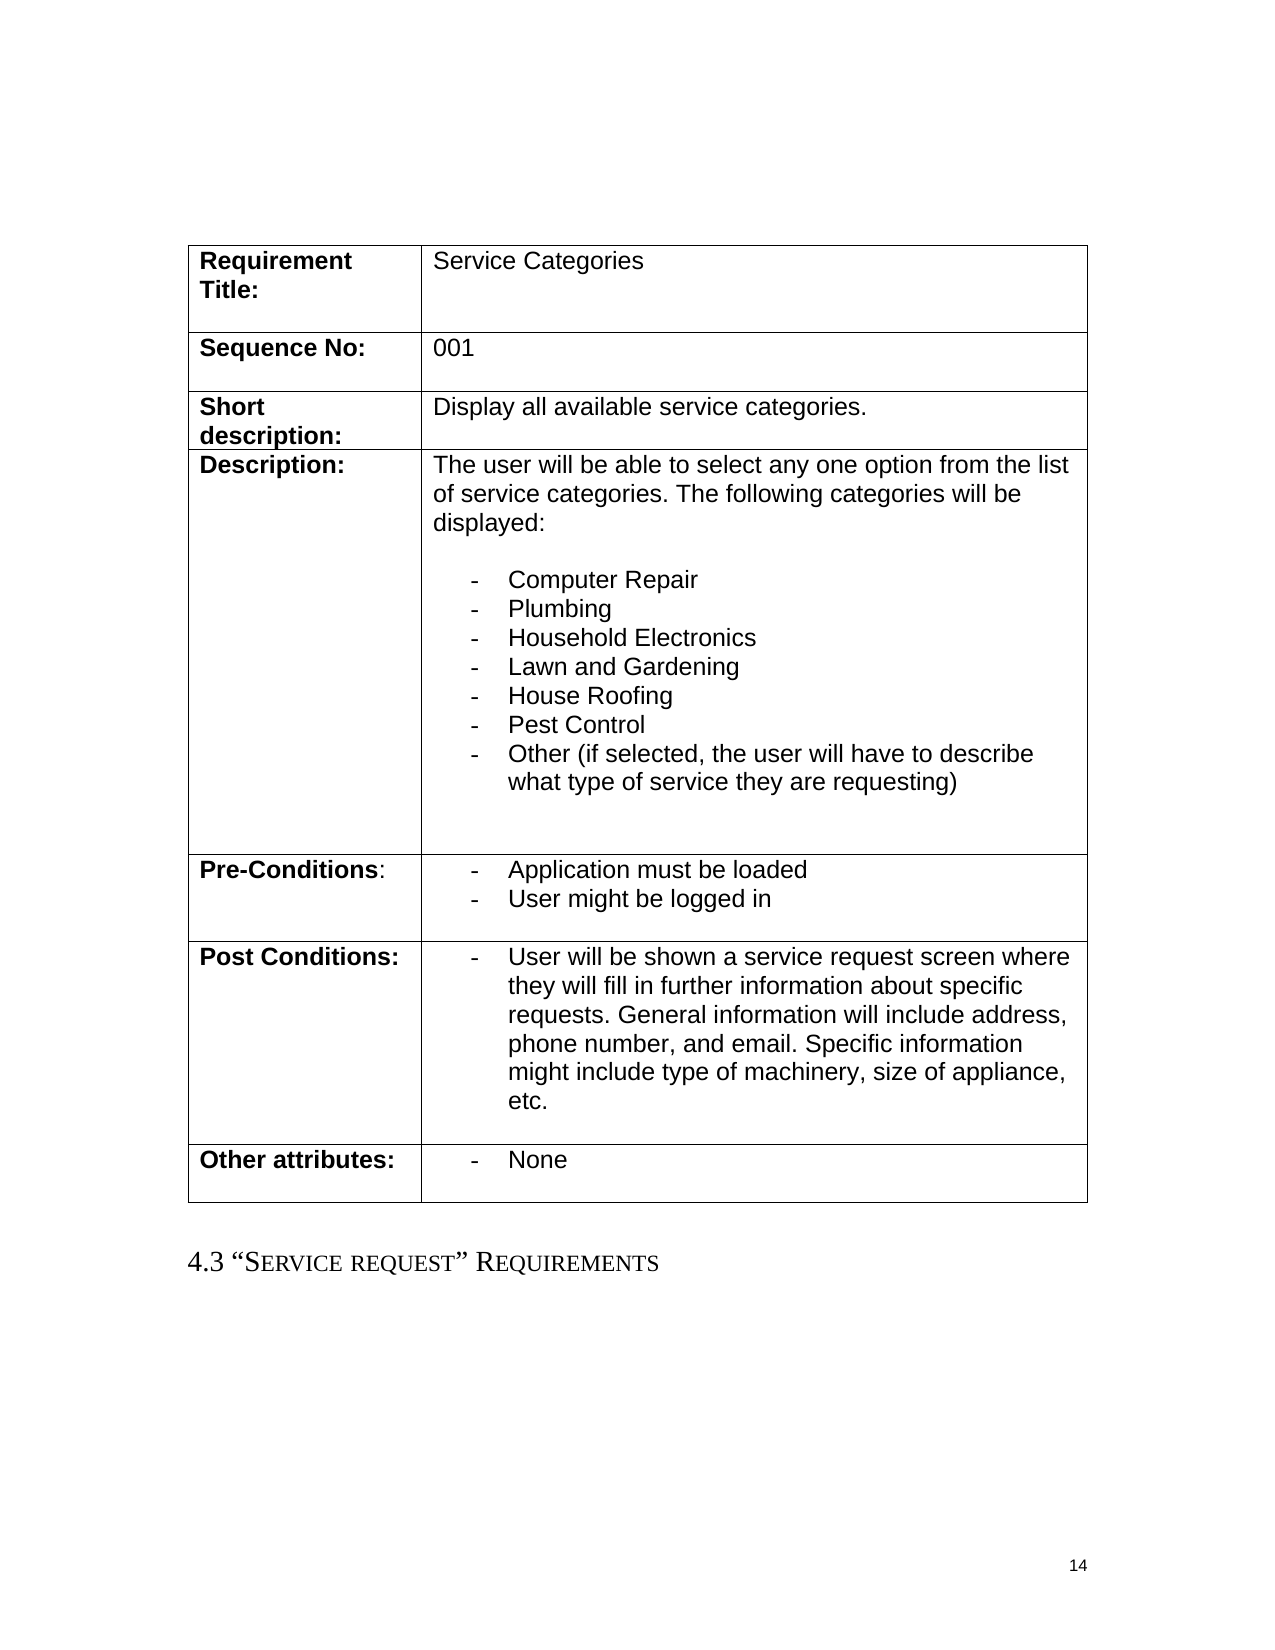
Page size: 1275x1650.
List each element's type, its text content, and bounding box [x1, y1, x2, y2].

table_header Service Categories [422, 246, 1087, 332]
table_cell None [422, 1145, 1087, 1202]
table_cell User will be shown a service request screen where they will fill in further information about specific requests. General information will include address, phone number, and email. Specific information might include type of machinery, size of appliance, etc. [422, 942, 1087, 1143]
table_cell Application must be loaded User might be logged in [422, 855, 1087, 941]
subtitle 4.3 “Service request” Requirements [187, 1244, 1087, 1277]
table_cell Other attributes: [189, 1145, 421, 1202]
table_cell 001 [422, 333, 1087, 391]
table_cell Sequence No: [189, 333, 421, 391]
table_header Requirement Title: [189, 246, 421, 332]
table_cell Pre-Conditions: [189, 855, 421, 941]
table_cell Display all available service categories. [422, 392, 1087, 449]
table_cell The user will be able to select any one option from the list of service categories. The following categories will be displayed: Computer Repair Plumbing Household Electronics Lawn and Gardening House Roofing Pest Control Other (if selected, the user will have to describe what type of service they are requesting) [422, 450, 1087, 854]
table_cell Post Conditions: [189, 942, 421, 1143]
table_cell Description: [189, 450, 421, 854]
table_cell Short description: [189, 392, 421, 449]
